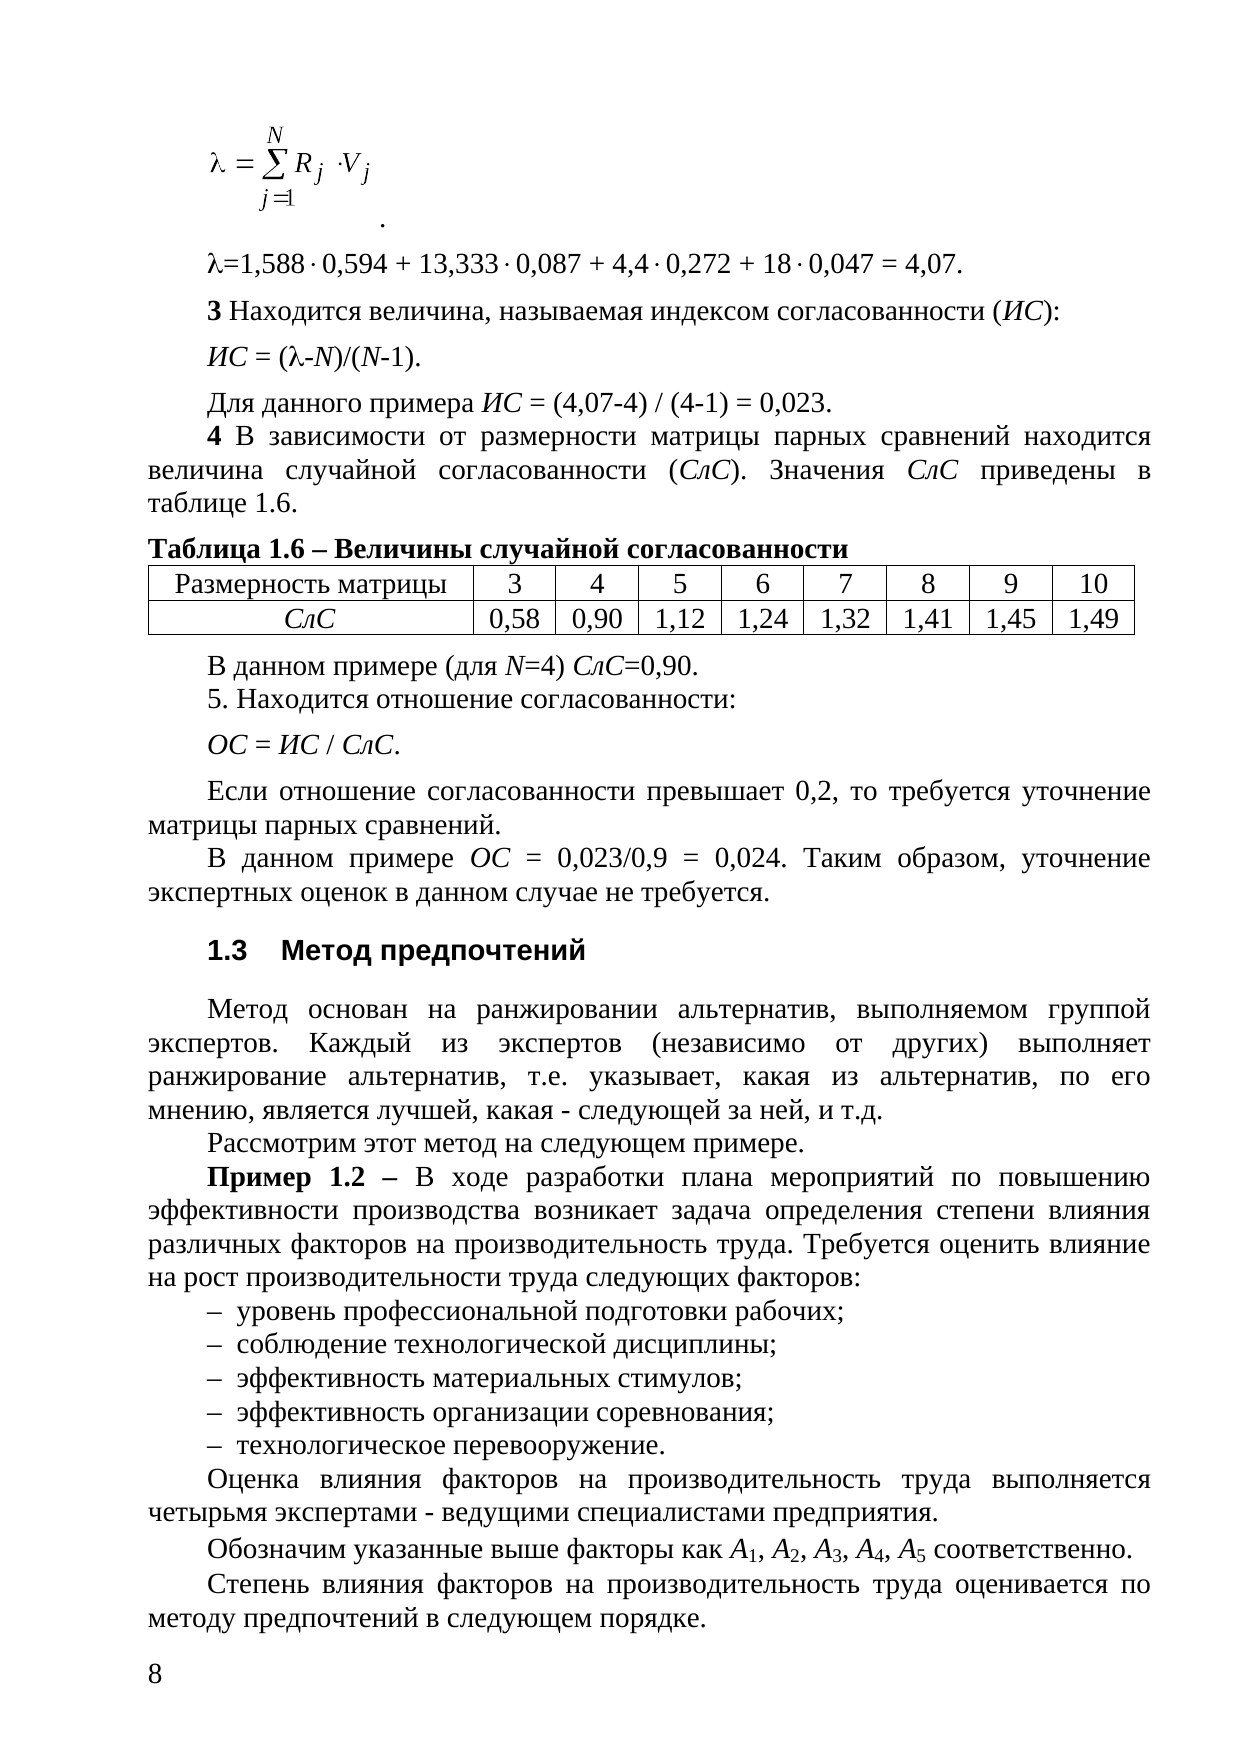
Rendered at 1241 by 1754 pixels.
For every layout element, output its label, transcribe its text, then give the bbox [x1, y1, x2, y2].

table_header Размерность матрицы [149, 566, 473, 600]
text ИС = (-N)/(N-1). [148, 339, 1152, 372]
text Рассмотрим этот метод на следующем примере. [148, 1125, 1152, 1159]
text 5. Находится отношение согласованности: [148, 681, 1152, 715]
text Пример 1.2 – В ходе разработки плана мероприятий по повышению эффективности производства возникает задача определения степени влияния различных факторов на производительность труда. Требуется оценить влияние на рост производительности труда следующих факторов: [148, 1159, 1152, 1293]
table_cell 0,90 [556, 601, 638, 634]
table_cell 1,32 [804, 601, 886, 634]
list уровень профессиональной подготовки рабочих; [207, 1293, 1152, 1327]
table_cell СлС [149, 601, 473, 634]
table_header 8 [887, 566, 969, 600]
text 4 В зависимости от размерности матрицы парных сравнений находится величина случайной согласованности (СлС). Значения СлС приведены в таблице 1.6. [148, 418, 1152, 519]
table_header 7 [804, 566, 886, 600]
text Для данного примера ИС = (4,07-4) / (4-1) = 0,023. [148, 385, 1152, 418]
table_cell 1,41 [887, 601, 969, 634]
table_cell 1,12 [639, 601, 721, 634]
text В данном примере (для N=4) СлС=0,90. [148, 648, 1152, 681]
table_header 6 [722, 566, 803, 600]
table_cell 1,24 [722, 601, 803, 634]
table_header 5 [639, 566, 721, 600]
list соблюдение технологической дисциплины; [207, 1327, 1152, 1360]
text Метод основан на ранжировании альтернатив, выполняемом группой экспертов. Каждый из экспертов (независимо от других) выполняет ранжирование альтернатив, т.е. указывает, какая из альтернатив, по его мнению, является лучшей, какая - следующей за ней, и т.д. [148, 991, 1152, 1125]
text Обозначим указанные выше факторы как А1, A2, A3, A4, A5 соответственно. [148, 1528, 1152, 1566]
text ОС = ИС / СлС. [148, 727, 1152, 761]
text 3 Находится величина, называемая индексом согласованности (ИС): [148, 293, 1152, 326]
table_cell 1,45 [970, 601, 1052, 634]
table_header 3 [474, 566, 555, 600]
text Оценка влияния факторов на производительность труда выполняется четырьмя экспертами - ведущими специалистами предприятия. [148, 1461, 1152, 1528]
list Метод предпочтений [207, 933, 1152, 966]
text Если отношение согласованности превышает 0,2, то требуется уточнение матрицы парных сравнений. [148, 773, 1152, 841]
list технологическое перевооружение. [207, 1427, 1152, 1461]
text Таблица 1.6 – Величины случайной согласованности [148, 532, 1152, 565]
text Степень влияния факторов на производительность труда оценивается по методу предпочтений в следующем порядке. [148, 1566, 1152, 1633]
table_header 4 [556, 566, 638, 600]
table_cell 1,49 [1053, 601, 1134, 634]
table_header 9 [970, 566, 1052, 600]
table_header 10 [1053, 566, 1134, 600]
text . [148, 118, 1152, 234]
table_cell 0,58 [474, 601, 555, 634]
list эффективность организации соревнования; [207, 1394, 1152, 1427]
list эффективность материальных стимулов; [207, 1360, 1152, 1394]
text В данном примере ОС = 0,023/0,9 = 0,024. Таким образом, уточнение экспертных оценок в данном случае не требуется. [148, 841, 1152, 908]
text =1,5880,594 + 13,3330,087 + 4,40,272 + 180,047 = 4,07. [148, 247, 1152, 280]
